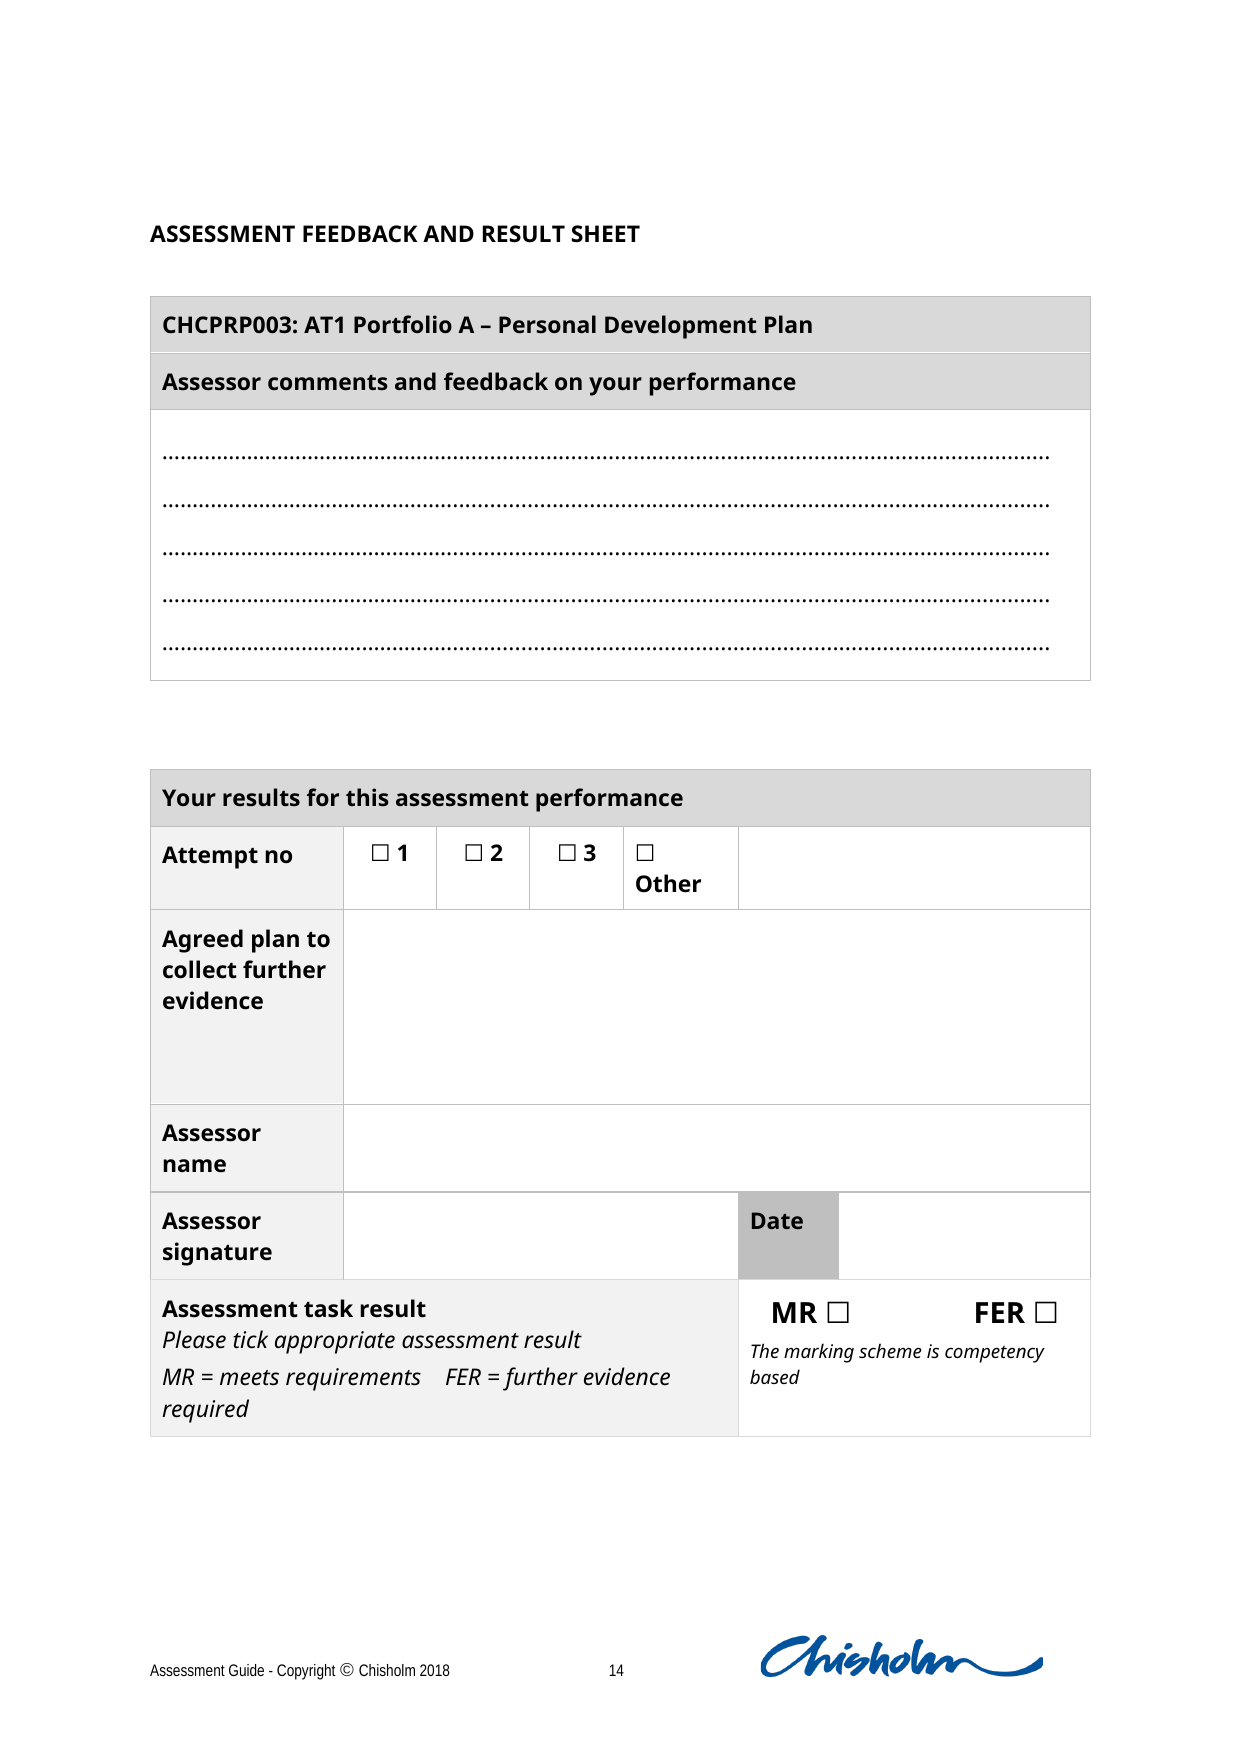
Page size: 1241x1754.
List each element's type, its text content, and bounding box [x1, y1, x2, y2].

table_cell Agreed plan to collect further evidence [151, 910, 343, 1103]
table_cell MR ☐ FER ☐ The marking scheme is competency based [739, 1280, 1090, 1436]
text ASSESSMENT FEEDBACK AND RESULT SHEET [150, 218, 1061, 249]
table_header Your results for this assessment performance [151, 770, 1090, 826]
table_cell ☐ 2 [437, 827, 529, 909]
table_cell [839, 1193, 1090, 1279]
table_cell [344, 910, 1090, 1103]
table_cell [739, 827, 1090, 909]
table_cell ☐ Other [624, 827, 738, 909]
table_cell Assessment task result Please tick appropriate assessment result MR = meets requirements FER = further evidence required [151, 1280, 738, 1436]
table_cell Attempt no [151, 827, 343, 909]
table_cell [344, 1193, 738, 1279]
table_cell [344, 1105, 1090, 1191]
table_cell Assessor signature [151, 1193, 343, 1279]
table_cell [151, 410, 1090, 679]
table_cell Assessor name [151, 1105, 343, 1191]
table_cell Date [739, 1193, 838, 1279]
table_cell Assessor comments and feedback on your performance [151, 354, 1090, 409]
table_header CHCPRP003: AT1 Portfolio A – Personal Development Plan [151, 297, 1090, 352]
table_cell ☐ 3 [530, 827, 623, 909]
table_cell ☐ 1 [344, 827, 436, 909]
